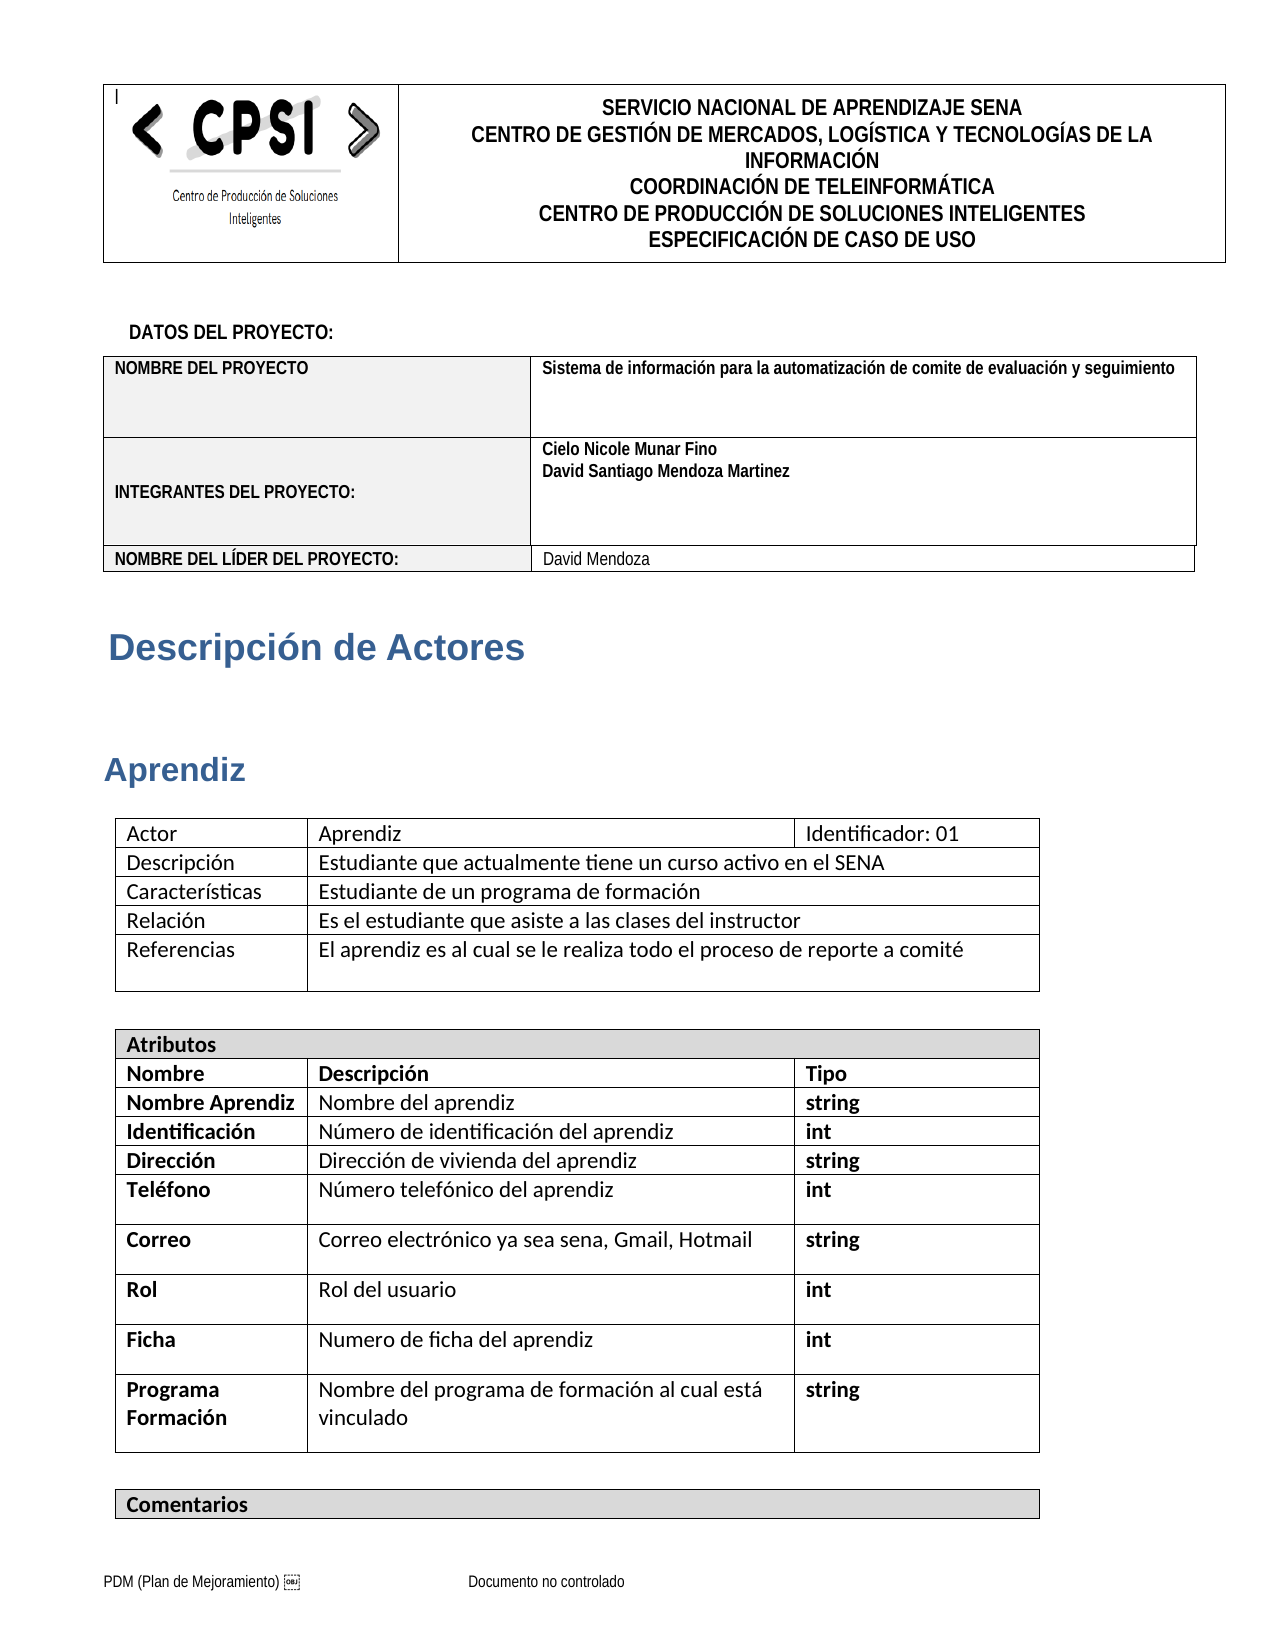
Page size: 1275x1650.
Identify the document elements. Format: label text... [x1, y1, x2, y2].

table_cell Es el estudiante que asiste a las clases del instructor [308, 906, 1039, 934]
table_cell Relación [116, 906, 307, 934]
subtitle Aprendiz [103, 750, 1204, 789]
table_cell Nombre del programa de formación al cual está vinculado [308, 1375, 794, 1452]
table_cell Estudiante que actualmente tiene un curso activo en el SENA [308, 848, 1039, 876]
table_header Atributos [116, 1030, 1039, 1058]
table_cell Nombre Aprendiz [116, 1088, 307, 1116]
table_header Comentarios [116, 1490, 1039, 1518]
table_cell string [795, 1146, 1039, 1174]
table_cell El aprendiz es al cual se le realiza todo el proceso de reporte a comité [308, 935, 1039, 991]
table_cell Número de identificación del aprendiz [308, 1117, 794, 1145]
table_cell Programa Formación [116, 1375, 307, 1452]
text DATOS DEL PROYECTO: [103, 320, 1204, 344]
table_cell Numero de ficha del aprendiz [308, 1325, 794, 1374]
table_cell int [795, 1175, 1039, 1224]
table_cell David Mendoza [532, 546, 1194, 571]
table_cell Tipo [795, 1059, 1039, 1087]
table_cell Rol [116, 1275, 307, 1324]
table_cell Nombre del aprendiz [308, 1088, 794, 1116]
table_cell Número telefónico del aprendiz [308, 1175, 794, 1224]
table_cell int [795, 1275, 1039, 1324]
table_cell Descripción [308, 1059, 794, 1087]
table_cell Dirección [116, 1146, 307, 1174]
table_cell Ficha [116, 1325, 307, 1374]
table_cell Correo electrónico ya sea sena, Gmail, Hotmail [308, 1225, 794, 1274]
table_cell Referencias [116, 935, 307, 991]
table_cell string [795, 1375, 1039, 1452]
table_cell Nombre [116, 1059, 307, 1087]
picture [129, 85, 385, 232]
table_header NOMBRE DEL PROYECTO [104, 357, 530, 437]
table_cell Dirección de vivienda del aprendiz [308, 1146, 794, 1174]
table_header Actor [116, 819, 307, 847]
table_cell Teléfono [116, 1175, 307, 1224]
table_header Sistema de información para la automatización de comite de evaluación y seguimiento [531, 357, 1196, 437]
table_cell int [795, 1325, 1039, 1374]
table_cell Identificación [116, 1117, 307, 1145]
table_cell int [795, 1117, 1039, 1145]
table_cell Rol del usuario [308, 1275, 794, 1324]
table_cell INTEGRANTES DEL PROYECTO: [104, 438, 530, 544]
table_cell Correo [116, 1225, 307, 1274]
table_cell Cielo Nicole Munar Fino David Santiago Mendoza Martinez [531, 438, 1196, 544]
subtitle Descripción de Actores [103, 625, 1204, 668]
table_cell string [795, 1088, 1039, 1116]
table_cell NOMBRE DEL LÍDER DEL PROYECTO: [104, 546, 531, 571]
table_cell Descripción [116, 848, 307, 876]
table_cell Características [116, 877, 307, 905]
table_cell string [795, 1225, 1039, 1274]
table_cell Estudiante de un programa de formación [308, 877, 1039, 905]
table_header Identificador: 01 [795, 819, 1039, 847]
